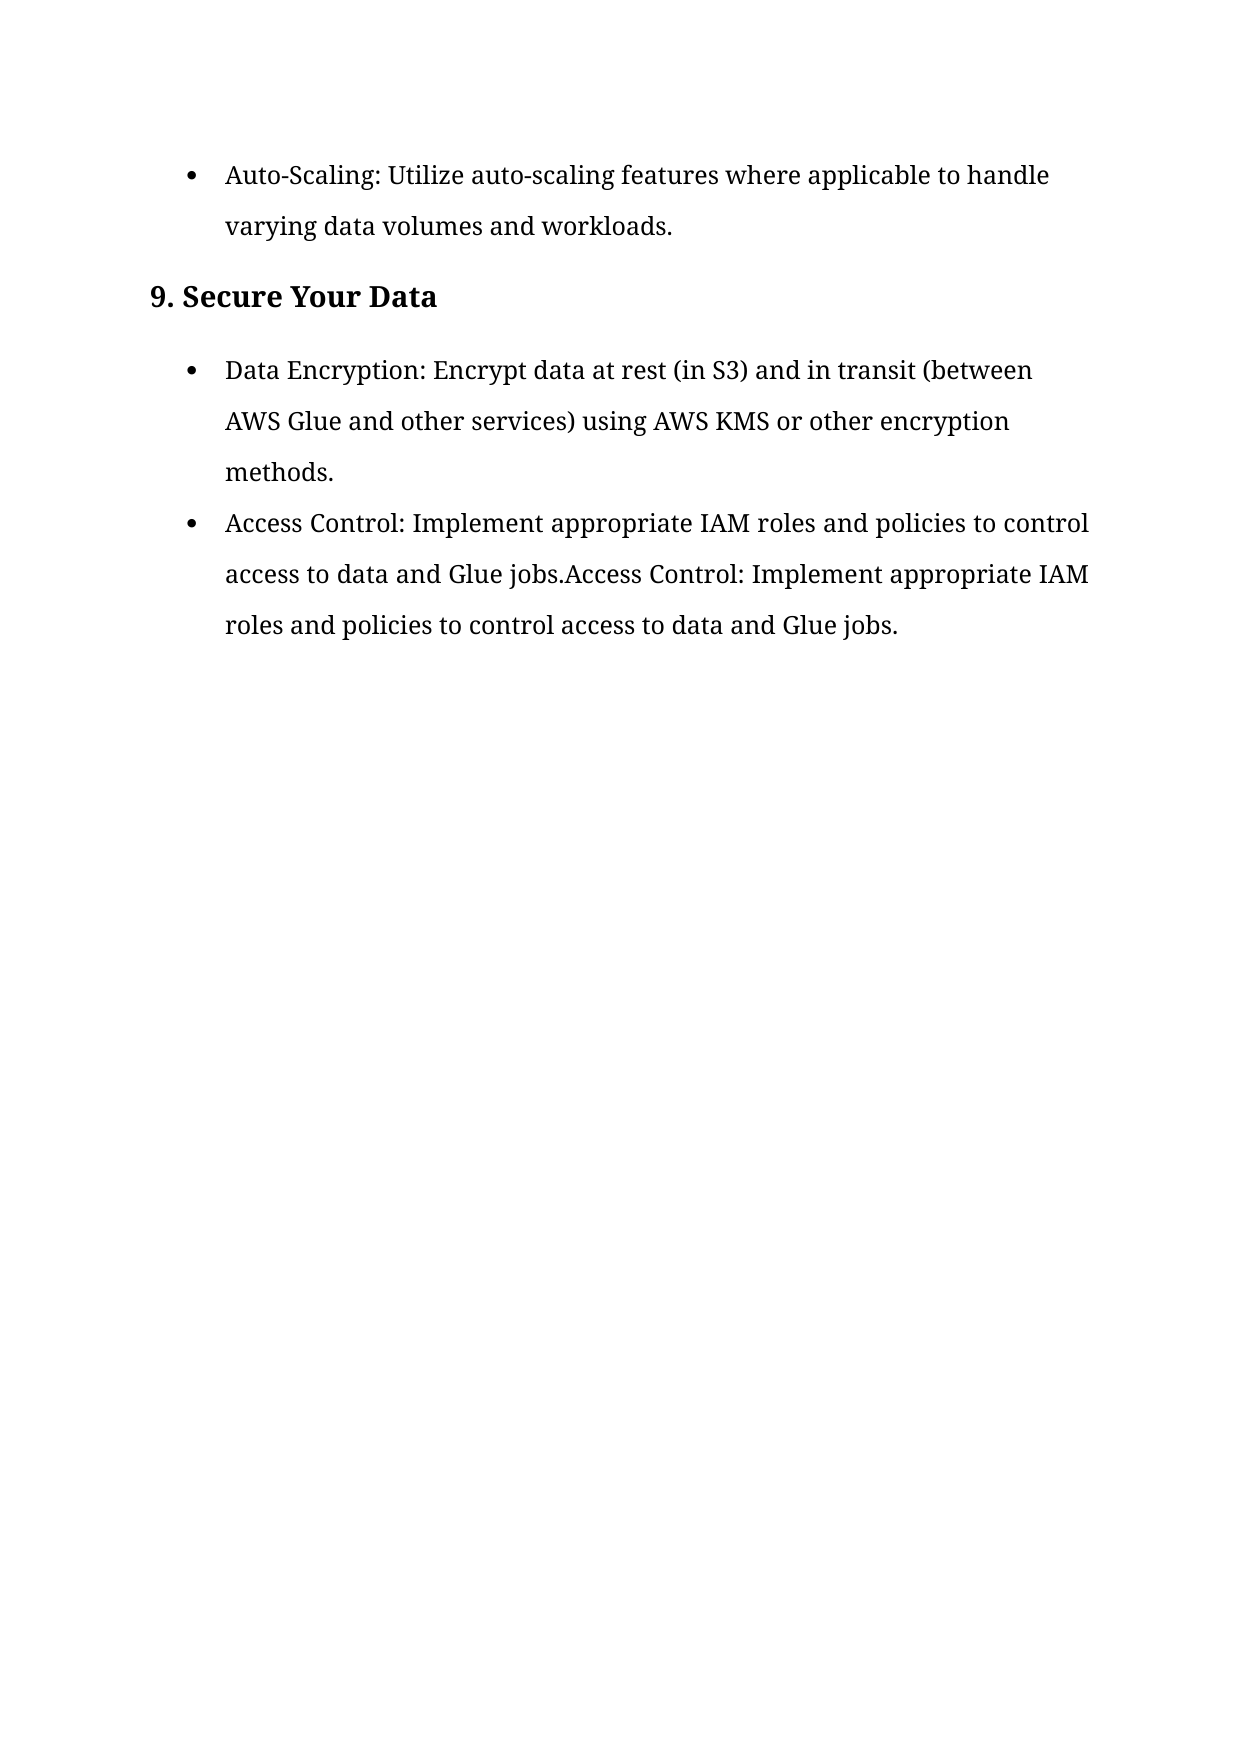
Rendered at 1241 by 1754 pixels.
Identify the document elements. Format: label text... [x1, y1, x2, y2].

list Data Encryption: Encrypt data at rest (in S3) and in transit (between AWS Glue and other services) using AWS KMS or other encryption methods. [187, 353, 1090, 489]
list Access Control: Implement appropriate IAM roles and policies to control access to data and Glue jobs.Access Control: Implement appropriate IAM roles and policies to control access to data and Glue jobs. [187, 506, 1090, 642]
list Auto-Scaling: Utilize auto-scaling features where applicable to handle varying data volumes and workloads. [187, 158, 1090, 243]
text 9. Secure Your Data [150, 277, 1090, 316]
